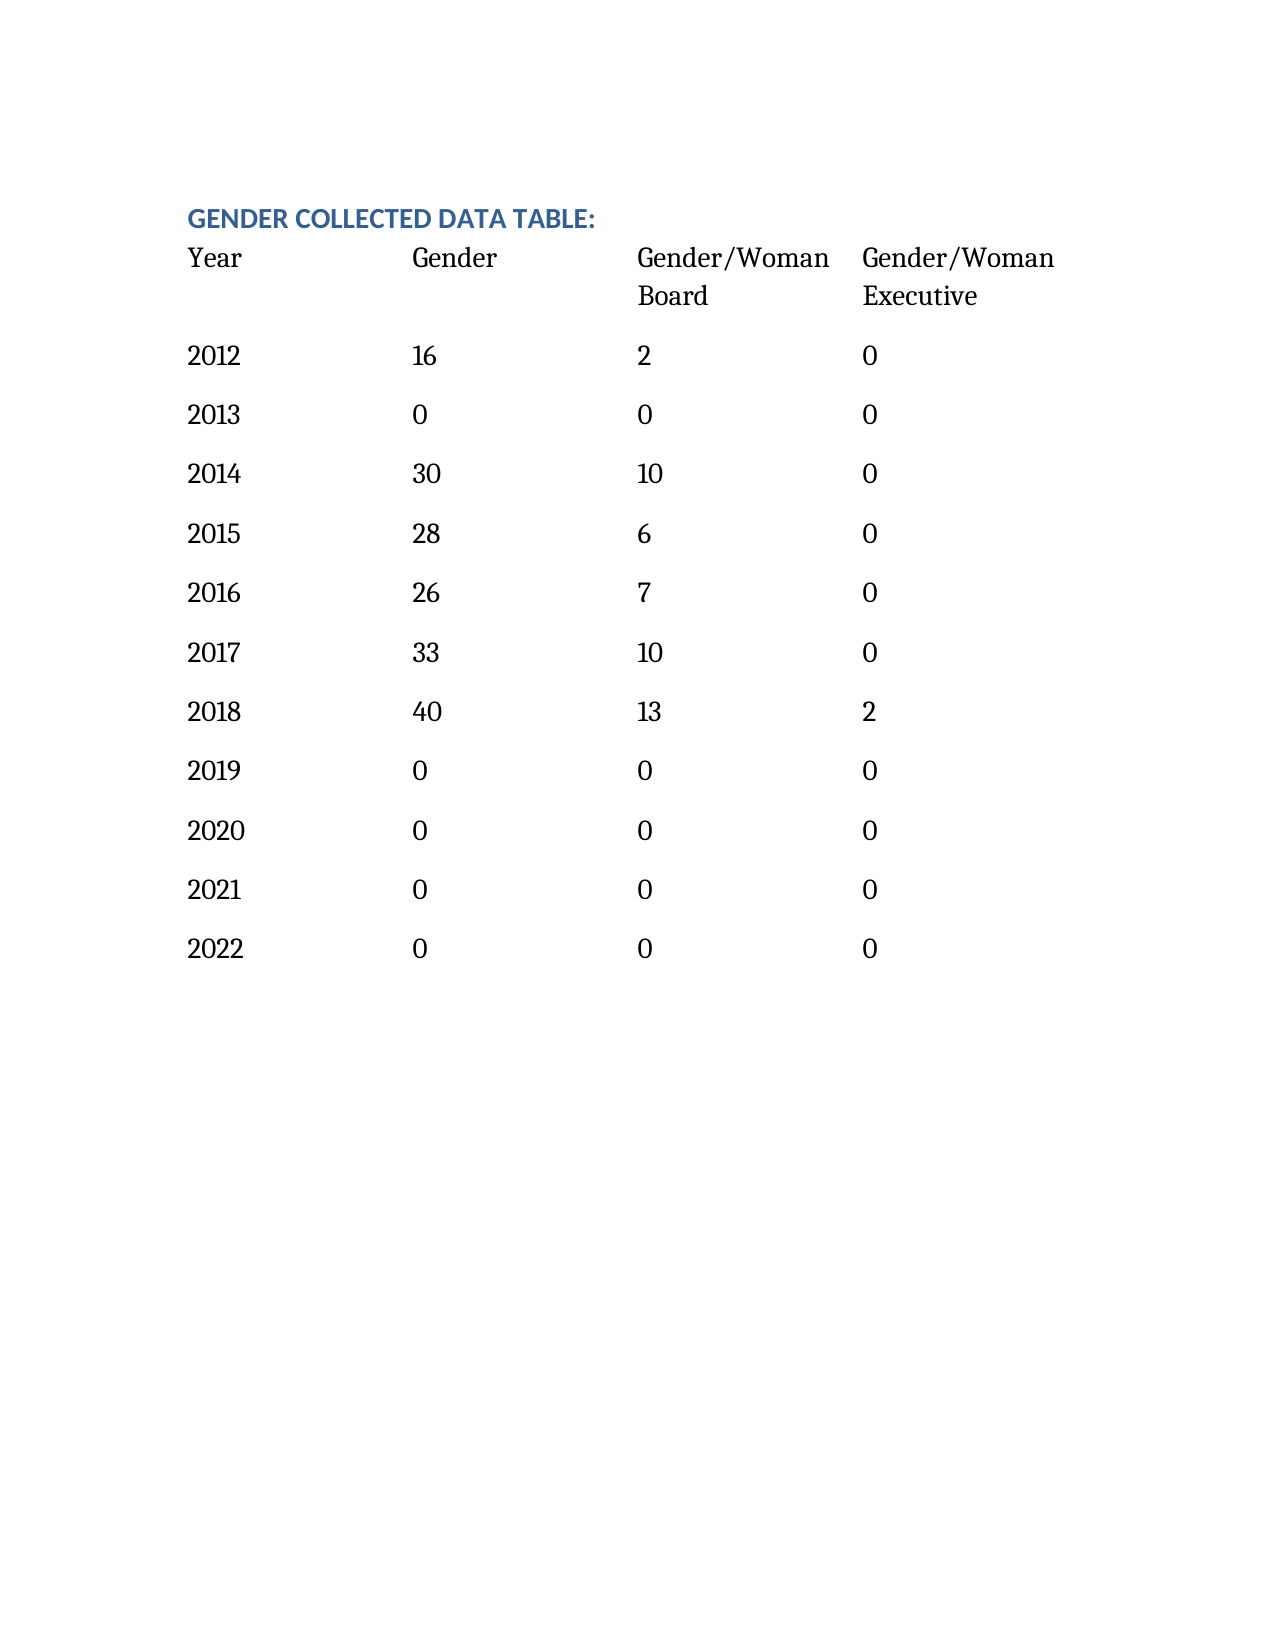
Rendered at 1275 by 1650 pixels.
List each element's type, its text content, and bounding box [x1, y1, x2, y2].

table_cell 0 [626, 873, 851, 933]
table_cell 2015 [176, 517, 401, 576]
table_cell 0 [626, 814, 851, 873]
table_cell 40 [401, 695, 626, 754]
table_cell 2013 [176, 398, 401, 458]
table_cell 2019 [176, 755, 401, 814]
table_cell 2014 [176, 458, 401, 517]
table_cell 0 [851, 517, 1076, 576]
table_cell 0 [401, 398, 626, 458]
table_cell 0 [401, 814, 626, 873]
table_cell 0 [851, 458, 1076, 517]
table_cell 0 [401, 755, 626, 814]
table_cell 0 [626, 933, 851, 992]
table_cell 6 [626, 517, 851, 576]
subtitle GENDER COLLECTED DATA TABLE: [187, 200, 1087, 236]
table_cell 2012 [176, 339, 401, 398]
table_cell 0 [851, 933, 1076, 992]
table_cell 0 [401, 933, 626, 992]
table_cell 10 [626, 458, 851, 517]
table_cell 0 [851, 636, 1076, 695]
table_header Gender/Woman Executive [851, 241, 1076, 339]
table_cell 0 [851, 576, 1076, 636]
table_cell 2 [626, 339, 851, 398]
table_cell 7 [626, 576, 851, 636]
table_cell 2 [851, 695, 1076, 754]
table_cell 0 [851, 755, 1076, 814]
table_cell 0 [851, 814, 1076, 873]
table_cell 2022 [176, 933, 401, 992]
table_header Gender/Woman Board [626, 241, 851, 339]
table_cell 2016 [176, 576, 401, 636]
table_cell 2018 [176, 695, 401, 754]
table_cell 2017 [176, 636, 401, 695]
table_cell 0 [626, 398, 851, 458]
table_cell 0 [851, 398, 1076, 458]
table_cell 30 [401, 458, 626, 517]
table_cell 13 [626, 695, 851, 754]
table_header Year [176, 241, 401, 339]
table_cell 0 [851, 339, 1076, 398]
table_cell 33 [401, 636, 626, 695]
table_header Gender [401, 241, 626, 339]
table_cell 0 [626, 755, 851, 814]
table_cell 2021 [176, 873, 401, 933]
table_cell 2020 [176, 814, 401, 873]
table_cell 28 [401, 517, 626, 576]
table_cell 16 [401, 339, 626, 398]
table_cell 0 [851, 873, 1076, 933]
table_cell 10 [626, 636, 851, 695]
table_cell 26 [401, 576, 626, 636]
table_cell 0 [401, 873, 626, 933]
